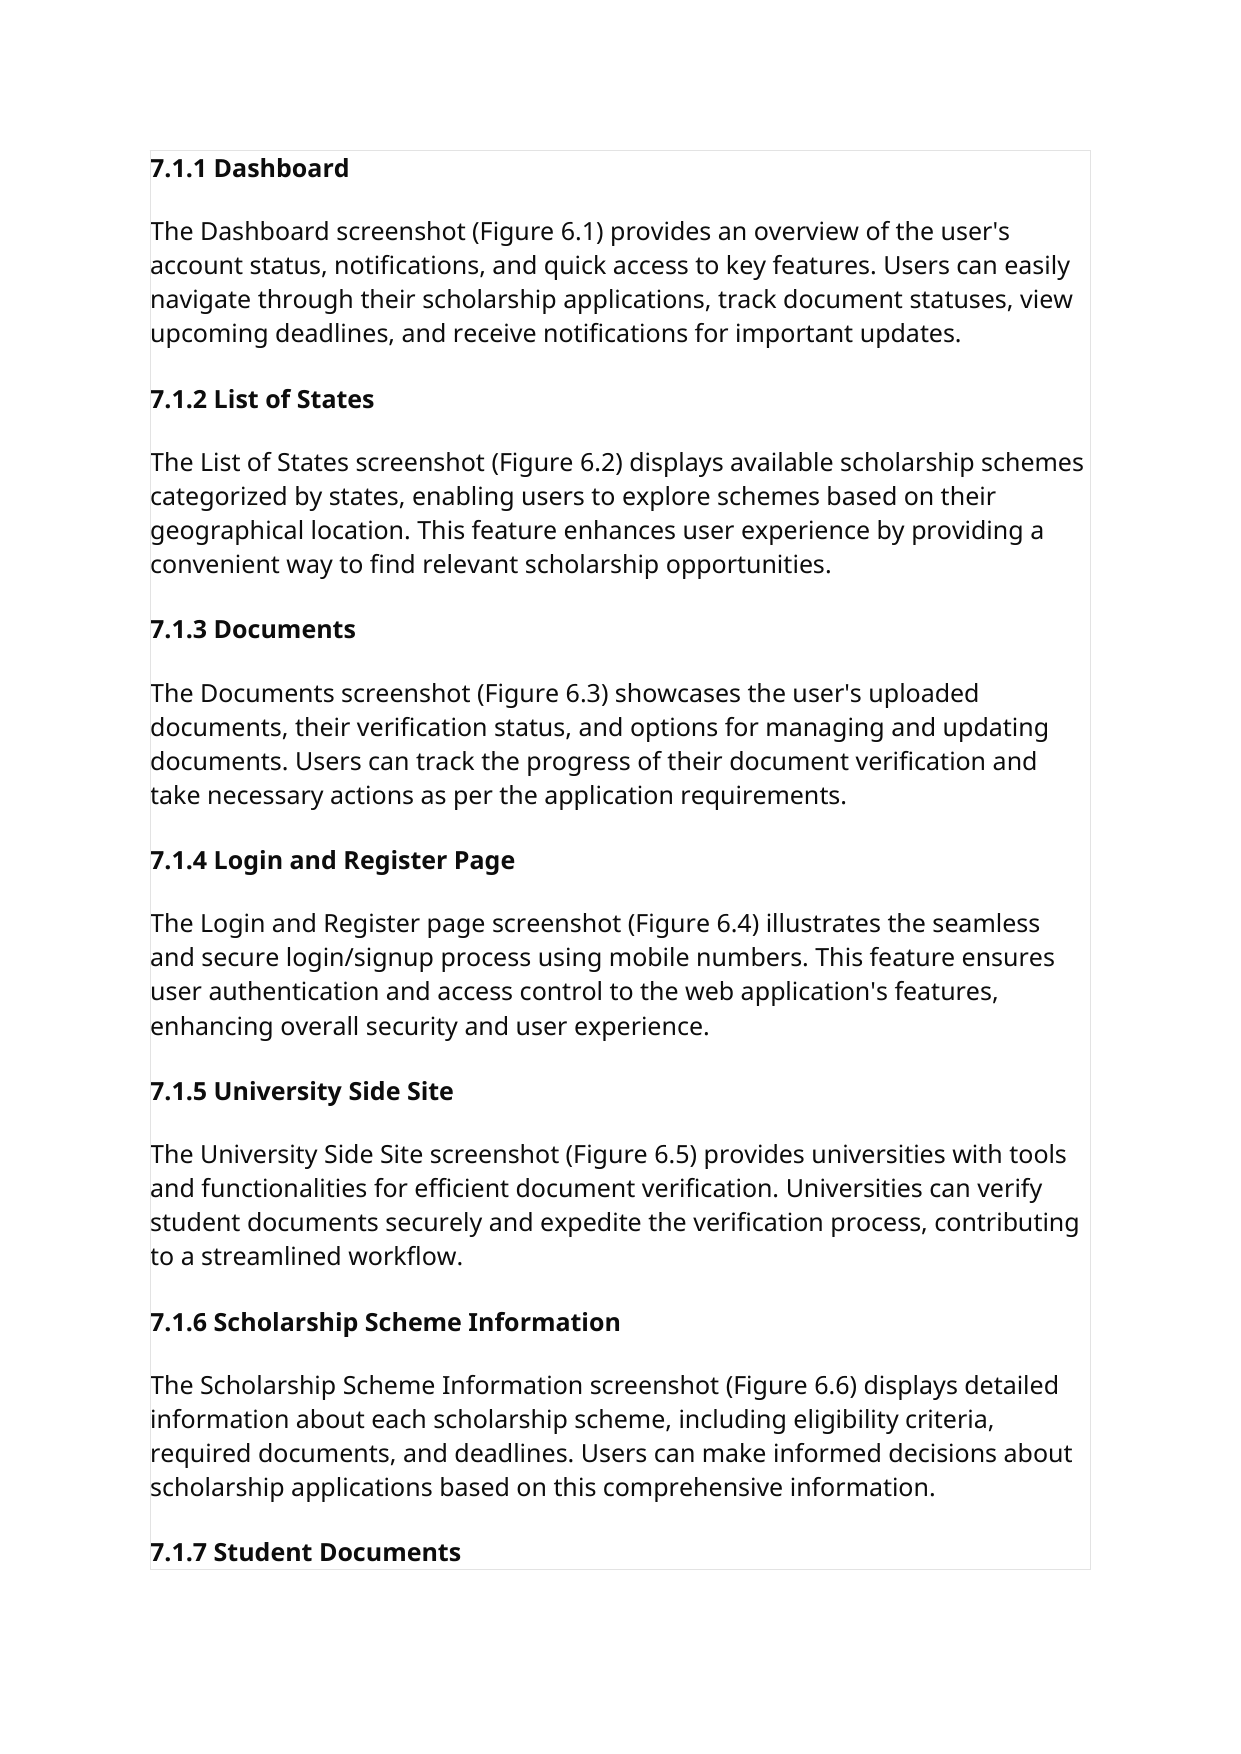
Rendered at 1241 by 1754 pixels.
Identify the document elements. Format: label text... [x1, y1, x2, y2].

text The List of States screenshot (Figure 6.2) displays available scholarship schemes categorized by states, enabling users to explore schemes based on their geographical location. This feature enhances user experience by providing a convenient way to find relevant scholarship opportunities. [151, 444, 1090, 581]
text The Dashboard screenshot (Figure 6.1) provides an overview of the user's account status, notifications, and quick access to key features. Users can easily navigate through their scholarship applications, track document statuses, view upcoming deadlines, and receive notifications for important updates. [151, 213, 1090, 350]
text 7.1.1 Dashboard [151, 151, 1090, 184]
text 7.1.5 University Side Site [151, 1073, 1090, 1107]
text 7.1.6 Scholarship Scheme Information [151, 1304, 1090, 1338]
text 7.1.4 Login and Register Page [151, 842, 1090, 877]
text The Scholarship Scheme Information screenshot (Figure 6.6) displays detailed information about each scholarship scheme, including eligibility criteria, required documents, and deadlines. Users can make informed decisions about scholarship applications based on this comprehensive information. [151, 1367, 1090, 1504]
text The University Side Site screenshot (Figure 6.5) provides universities with tools and functionalities for efficient document verification. Universities can verify student documents securely and expedite the verification process, contributing to a streamlined workflow. [151, 1136, 1090, 1273]
text 7.1.2 List of States [151, 381, 1090, 415]
text The Documents screenshot (Figure 6.3) showcases the user's uploaded documents, their verification status, and options for managing and updating documents. Users can track the progress of their document verification and take necessary actions as per the application requirements. [151, 675, 1090, 811]
text 7.1.7 Student Documents [151, 1534, 1090, 1569]
text 7.1.3 Documents [151, 611, 1090, 646]
text The Login and Register page screenshot (Figure 6.4) illustrates the seamless and secure login/signup process using mobile numbers. This feature ensures user authentication and access control to the web application's features, enhancing overall security and user experience. [151, 905, 1090, 1042]
